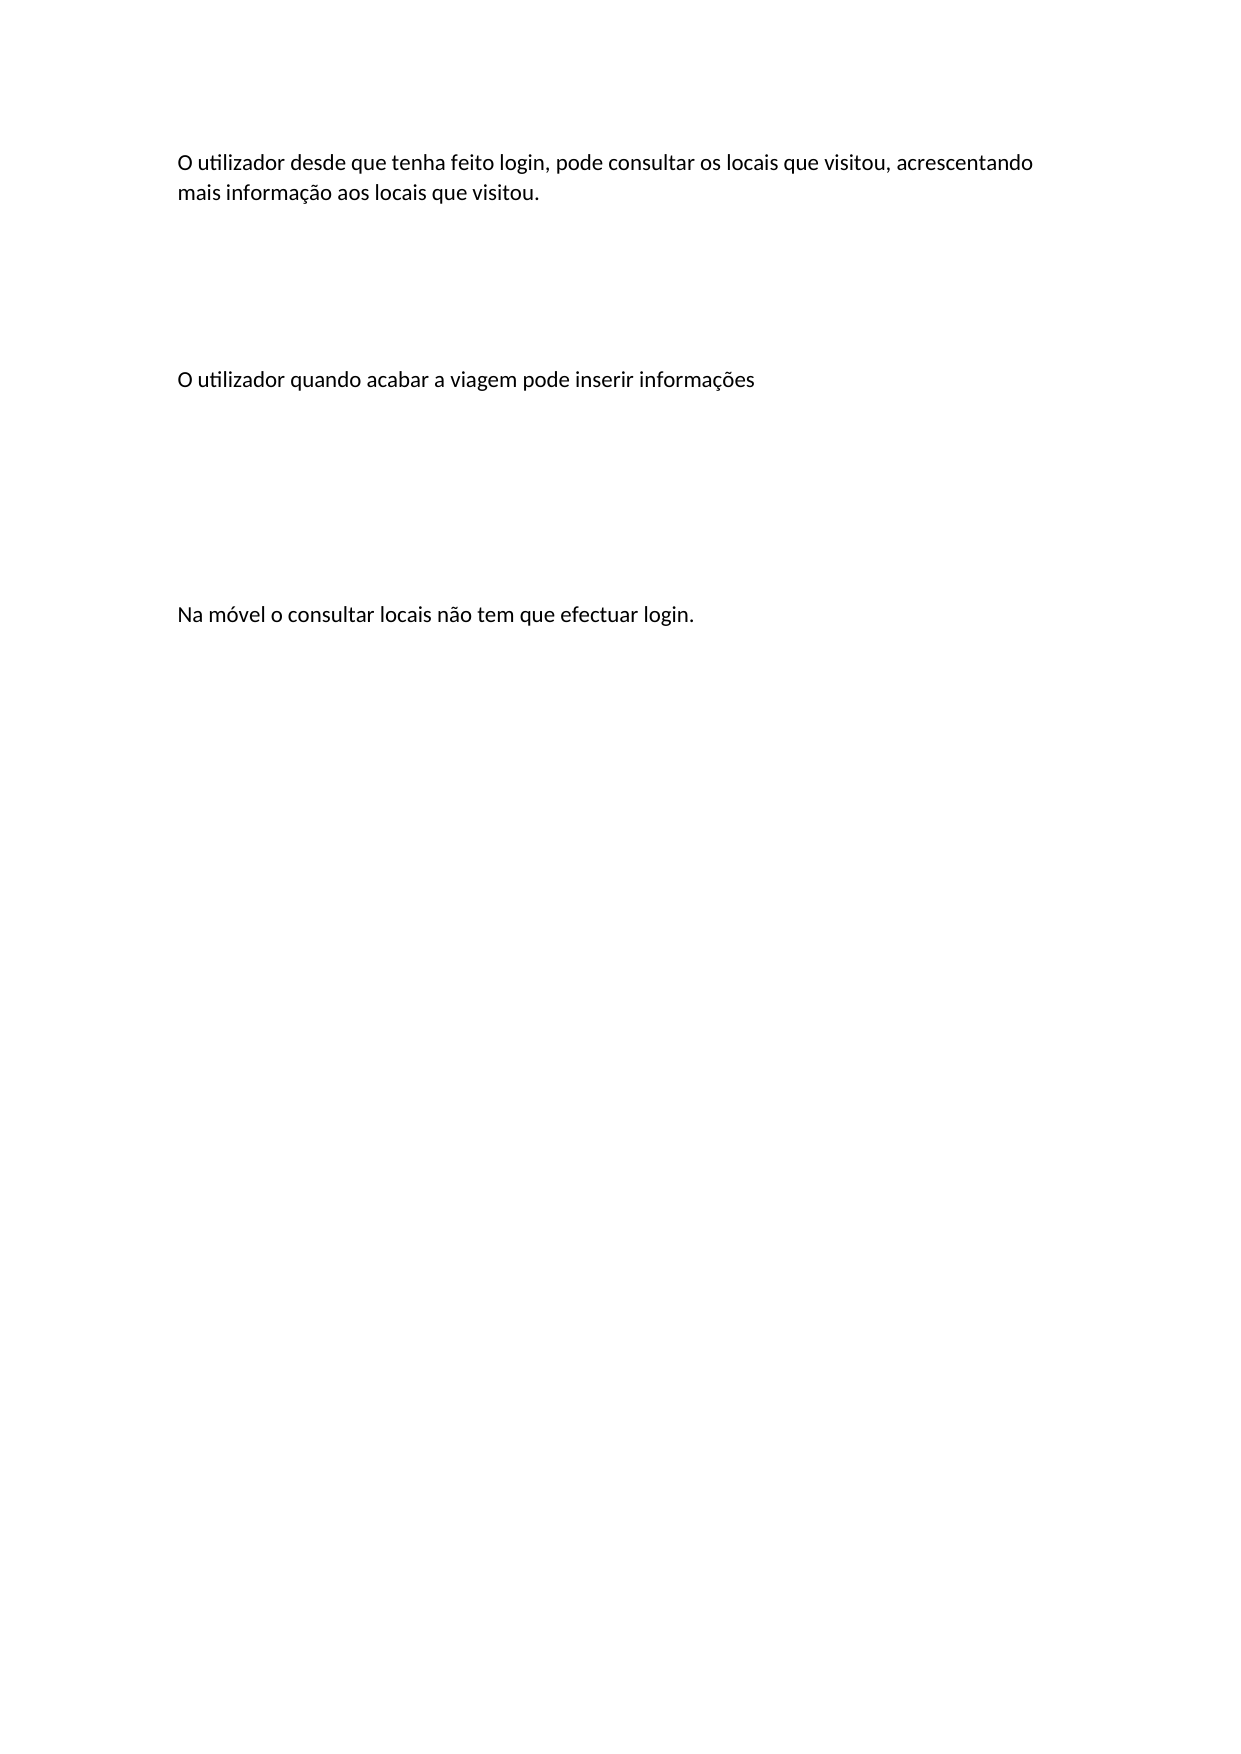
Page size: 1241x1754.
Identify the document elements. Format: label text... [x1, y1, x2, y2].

text O utilizador desde que tenha feito login, pode consultar os locais que visitou, acrescentando mais informação aos locais que visitou. [177, 148, 1063, 206]
text O utilizador quando acabar a viagem pode inserir informações [177, 365, 1063, 393]
text Na móvel o consultar locais não tem que efectuar login. [177, 600, 1063, 628]
